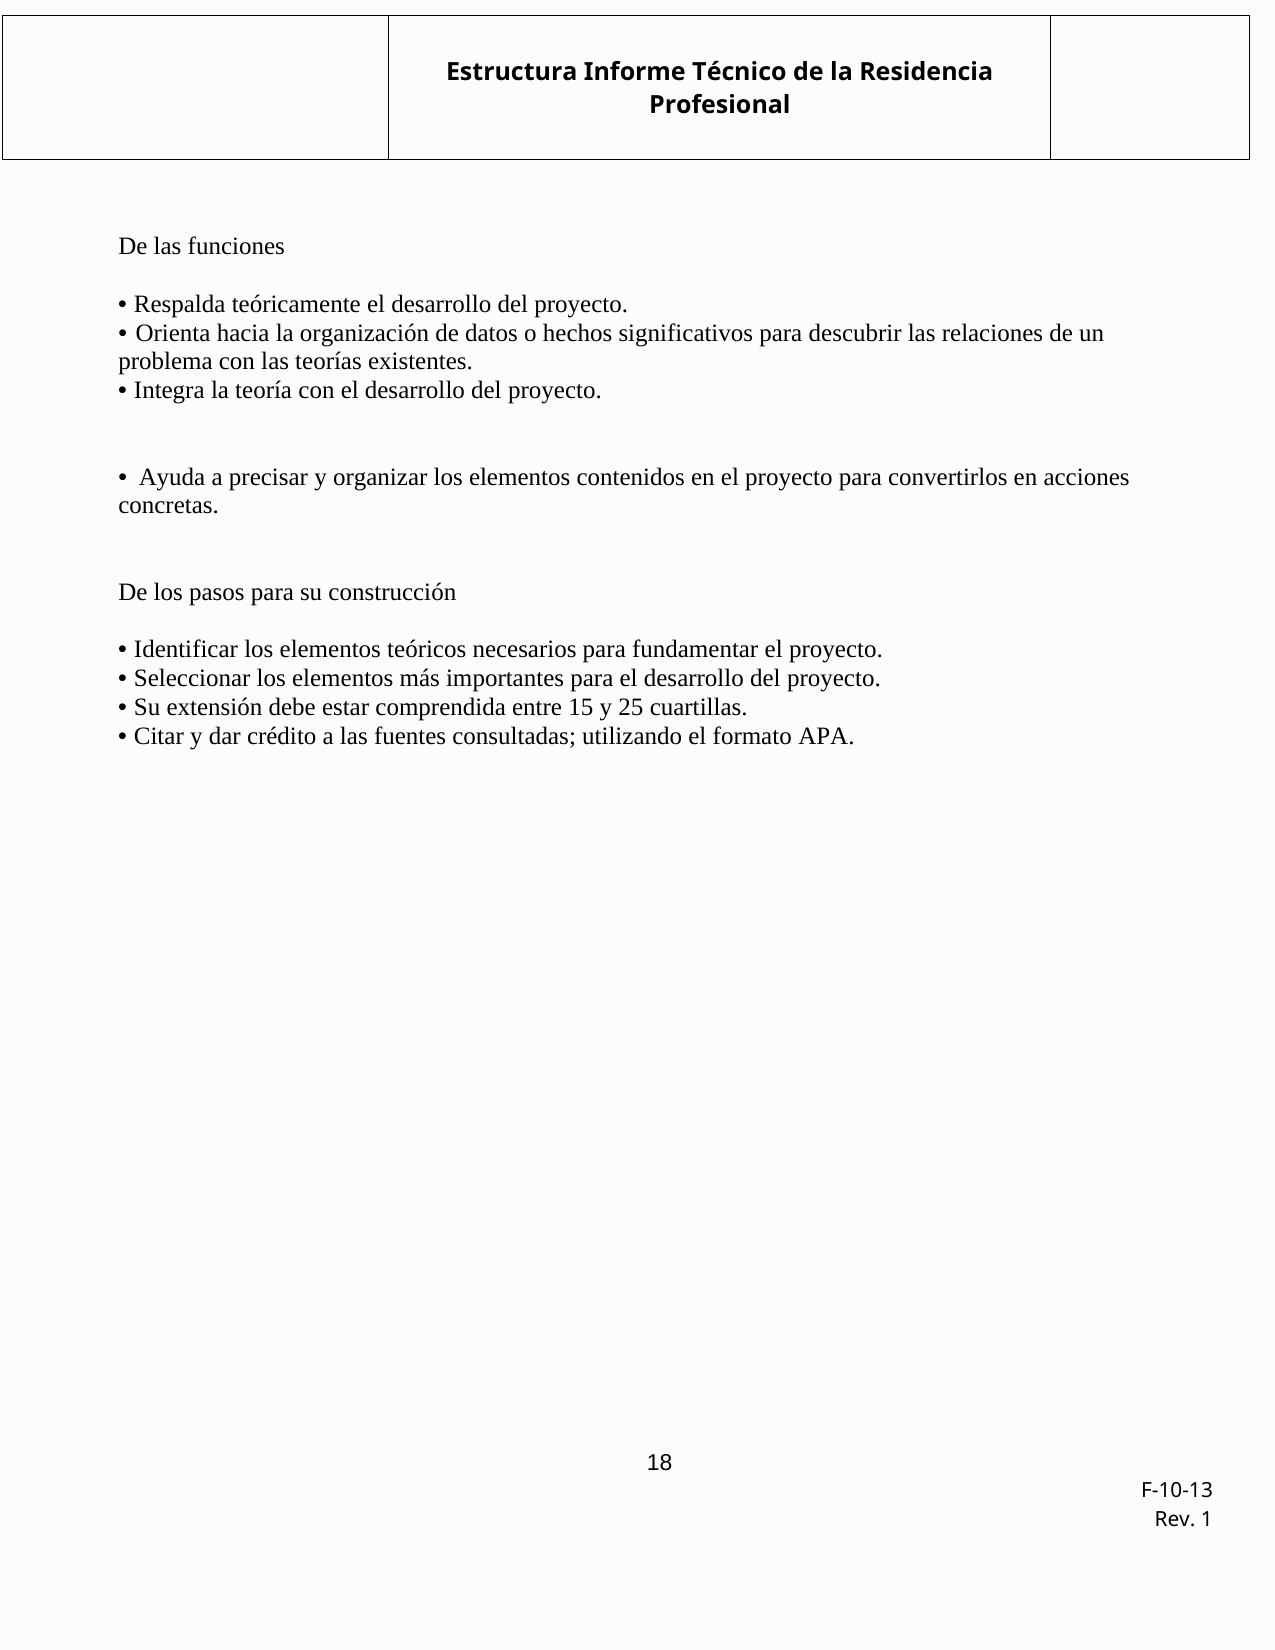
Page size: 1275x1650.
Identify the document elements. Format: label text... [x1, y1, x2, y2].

list Identificar los elementos teóricos necesarios para fundamentar el proyecto. [118, 634, 1212, 663]
list Orienta hacia la organización de datos o hechos significativos para descubrir las relaciones de un problema con las teorías existentes. [118, 318, 1199, 375]
list Su extensión debe estar comprendida entre 15 y 25 cuartillas. [118, 692, 1212, 721]
list Seleccionar los elementos más importantes para el desarrollo del proyecto. [118, 663, 1212, 692]
list Ayuda a precisar y organizar los elementos contenidos en el proyecto para convertirlos en acciones concretas. [118, 462, 1200, 519]
list Citar y dar crédito a las fuentes consultadas; utilizando el formato APA. [118, 721, 1212, 750]
list Respalda teóricamente el desarrollo del proyecto. [118, 289, 1212, 318]
text De los pasos para su construcción [118, 577, 1212, 606]
list Integra la teoría con el desarrollo del proyecto. [118, 375, 1212, 404]
text De las funciones [118, 231, 1212, 260]
